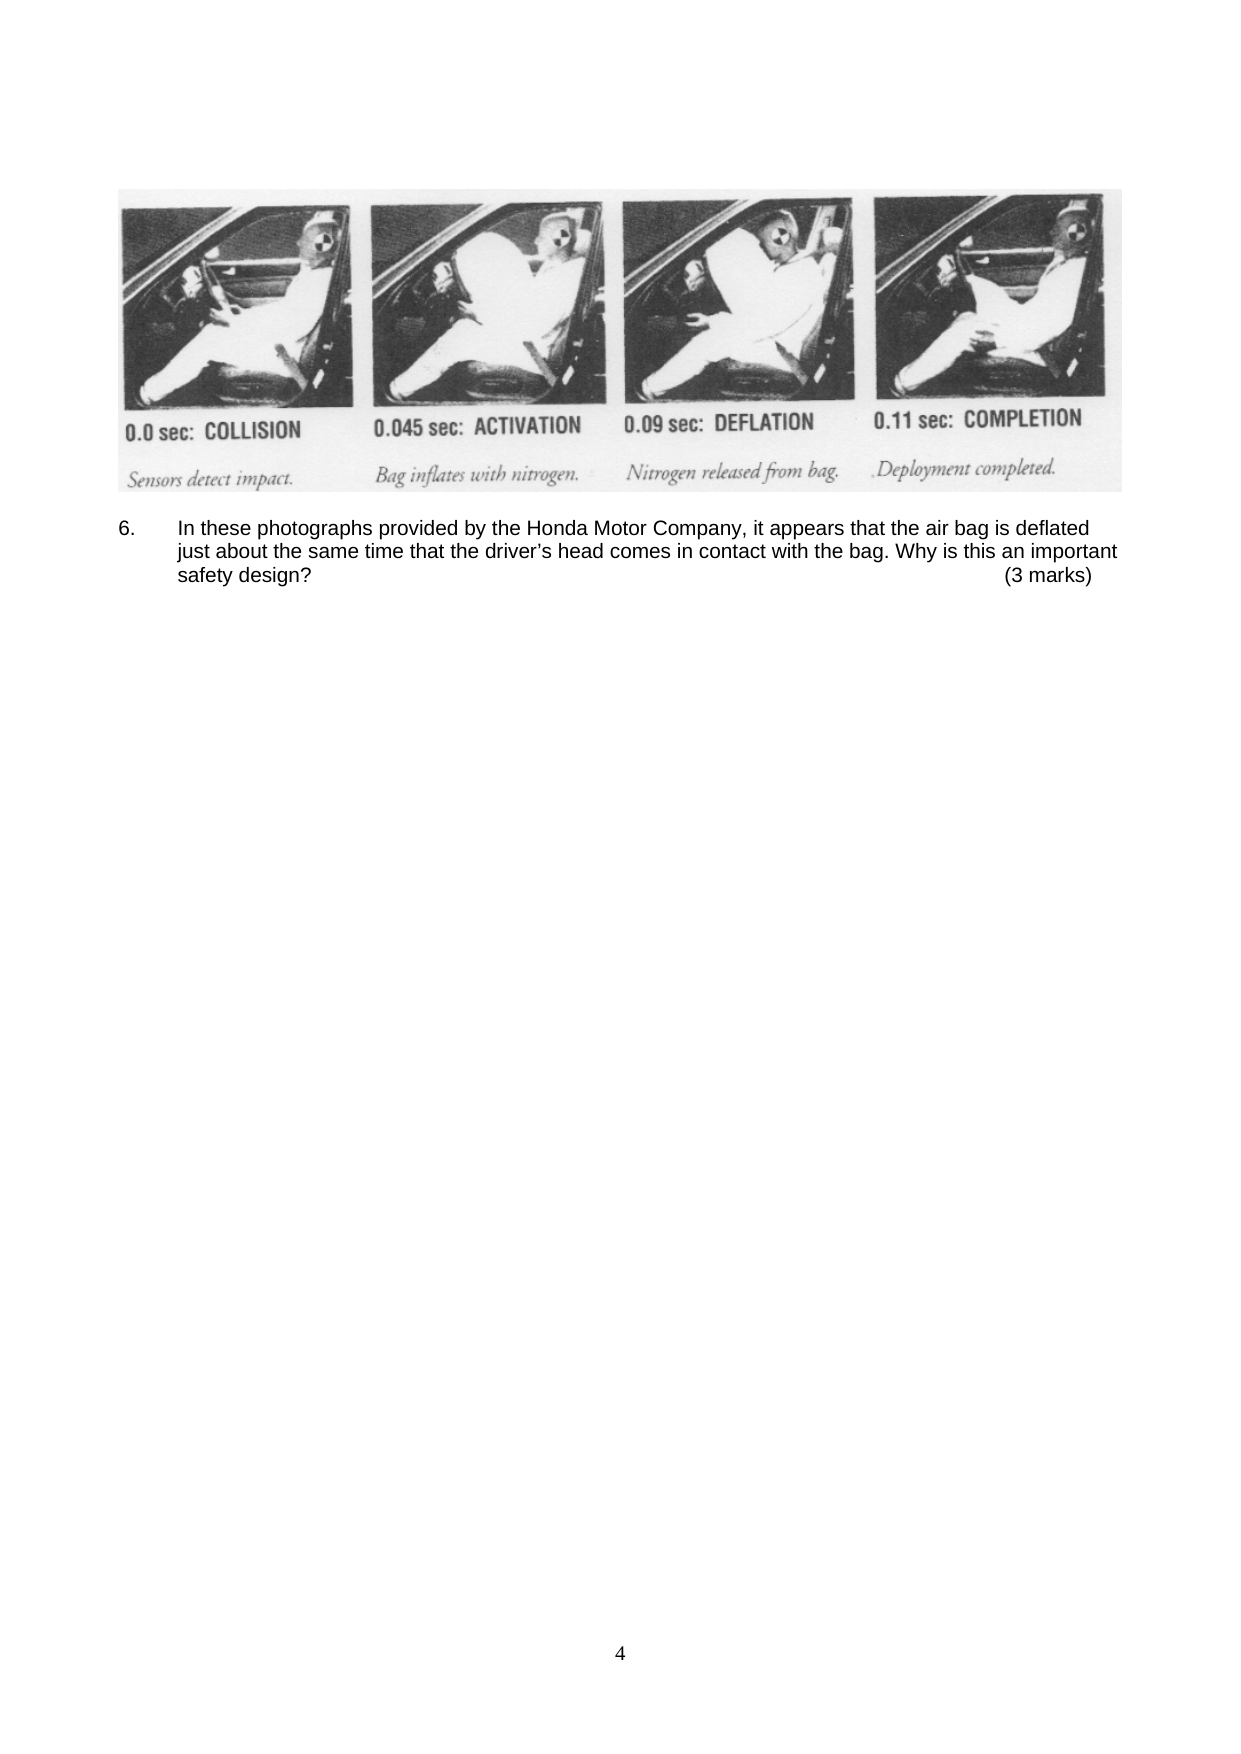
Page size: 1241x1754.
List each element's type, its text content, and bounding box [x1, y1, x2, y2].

picture [118, 189, 1122, 492]
text 6. In these photographs provided by the Honda Motor Company, it appears that the air bag is deflated just about the same time that the driver’s head comes in contact with the bag. Why is this an important safety design? (3 marks) [118, 515, 1122, 587]
